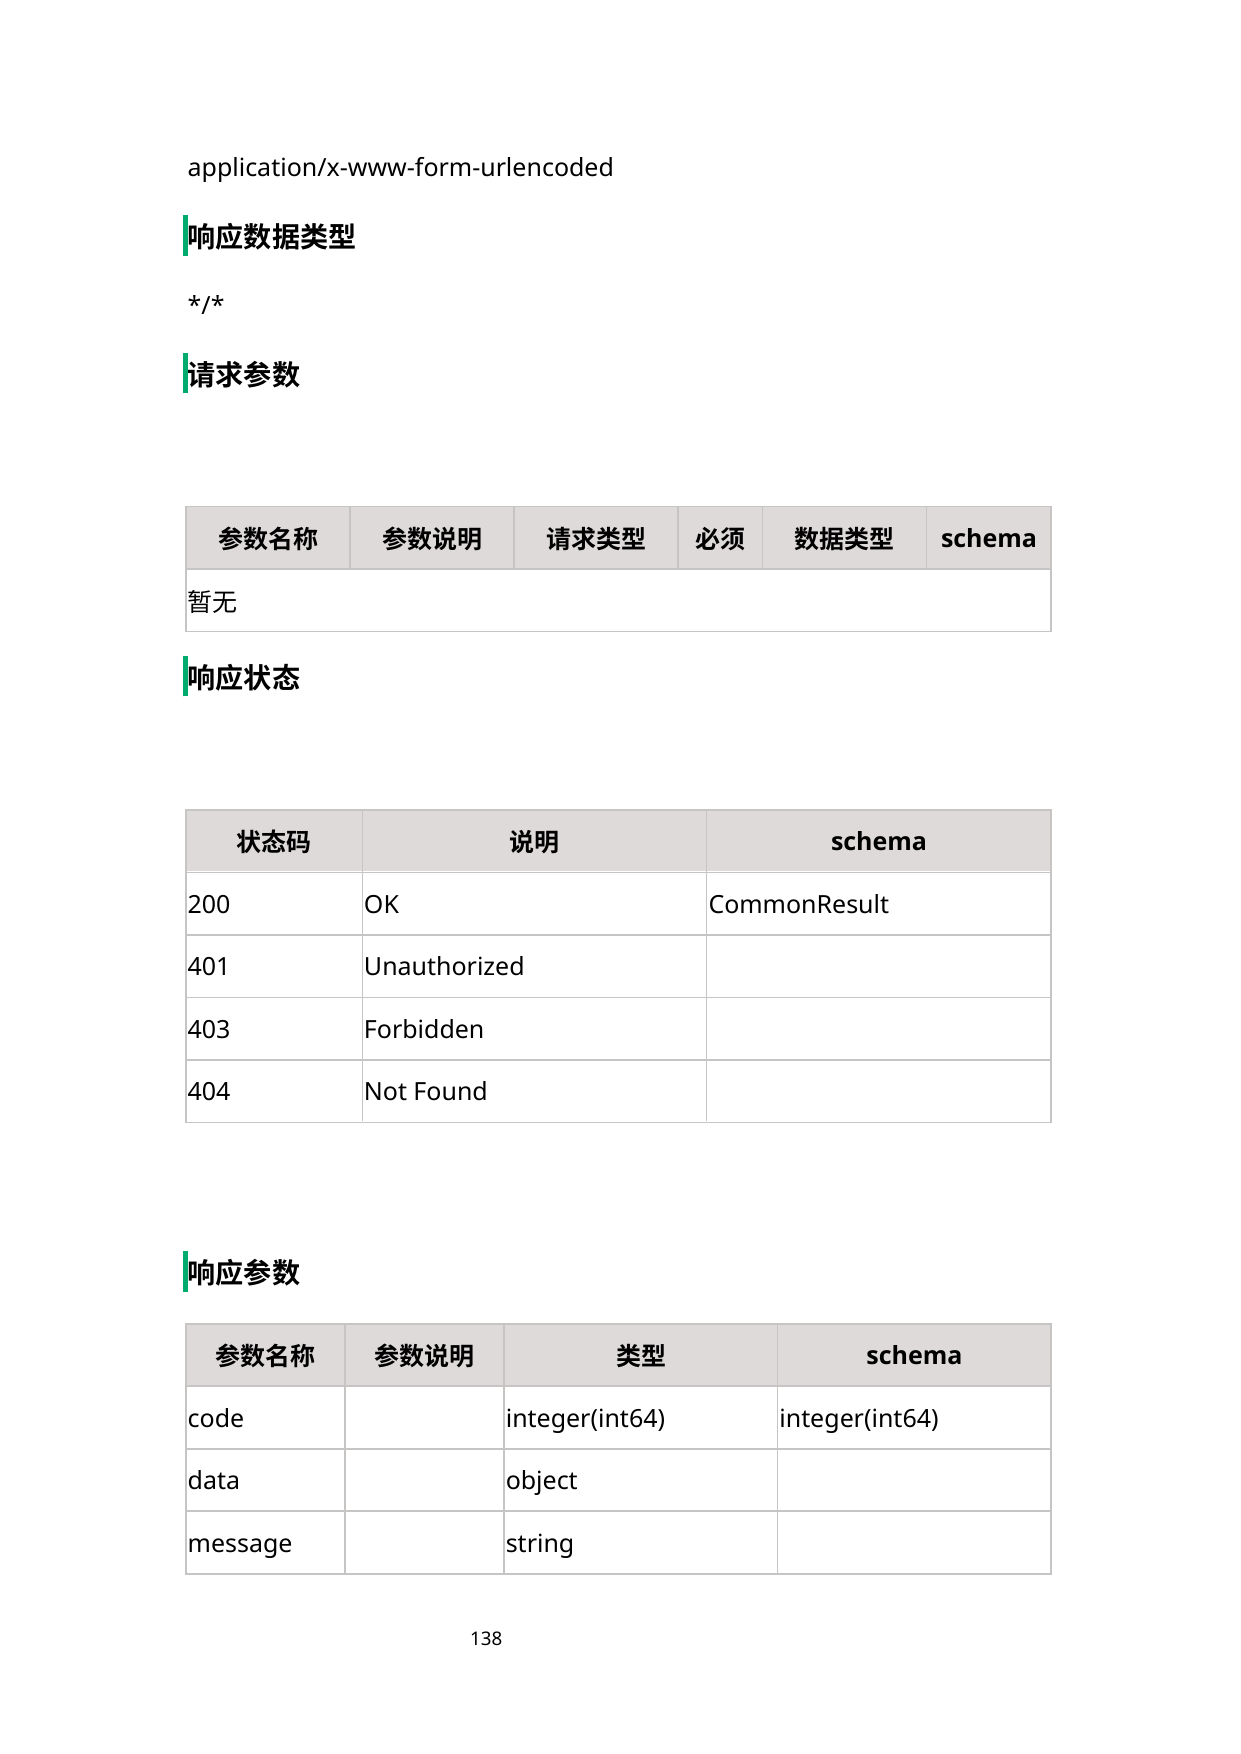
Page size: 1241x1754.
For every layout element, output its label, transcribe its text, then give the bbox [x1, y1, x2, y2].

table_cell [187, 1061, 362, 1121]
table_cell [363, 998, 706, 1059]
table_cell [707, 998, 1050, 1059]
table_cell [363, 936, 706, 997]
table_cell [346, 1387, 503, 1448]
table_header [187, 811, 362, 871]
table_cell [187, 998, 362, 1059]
text 请求参数 [188, 353, 1053, 393]
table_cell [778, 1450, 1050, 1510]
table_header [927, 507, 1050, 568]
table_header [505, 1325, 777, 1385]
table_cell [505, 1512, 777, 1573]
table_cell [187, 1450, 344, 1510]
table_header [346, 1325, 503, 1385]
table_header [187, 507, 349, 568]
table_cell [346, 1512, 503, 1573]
text */* [187, 287, 1053, 321]
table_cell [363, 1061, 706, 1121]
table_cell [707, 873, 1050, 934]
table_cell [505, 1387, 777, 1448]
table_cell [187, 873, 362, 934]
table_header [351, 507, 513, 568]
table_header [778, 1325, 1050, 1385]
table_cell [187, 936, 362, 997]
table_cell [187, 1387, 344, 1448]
text 响应参数 [188, 1251, 1053, 1292]
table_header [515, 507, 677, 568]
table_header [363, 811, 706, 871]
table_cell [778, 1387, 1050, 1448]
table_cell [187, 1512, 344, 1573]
text 响应数据类型 [188, 215, 1053, 256]
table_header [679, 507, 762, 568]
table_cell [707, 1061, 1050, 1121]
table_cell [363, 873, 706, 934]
text application/x-www-form-urlencoded [187, 150, 1053, 184]
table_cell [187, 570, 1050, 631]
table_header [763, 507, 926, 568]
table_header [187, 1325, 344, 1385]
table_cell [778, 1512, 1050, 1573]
text 响应状态 [188, 656, 1053, 696]
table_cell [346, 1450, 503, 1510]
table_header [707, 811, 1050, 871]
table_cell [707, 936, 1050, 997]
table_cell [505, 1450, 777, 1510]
